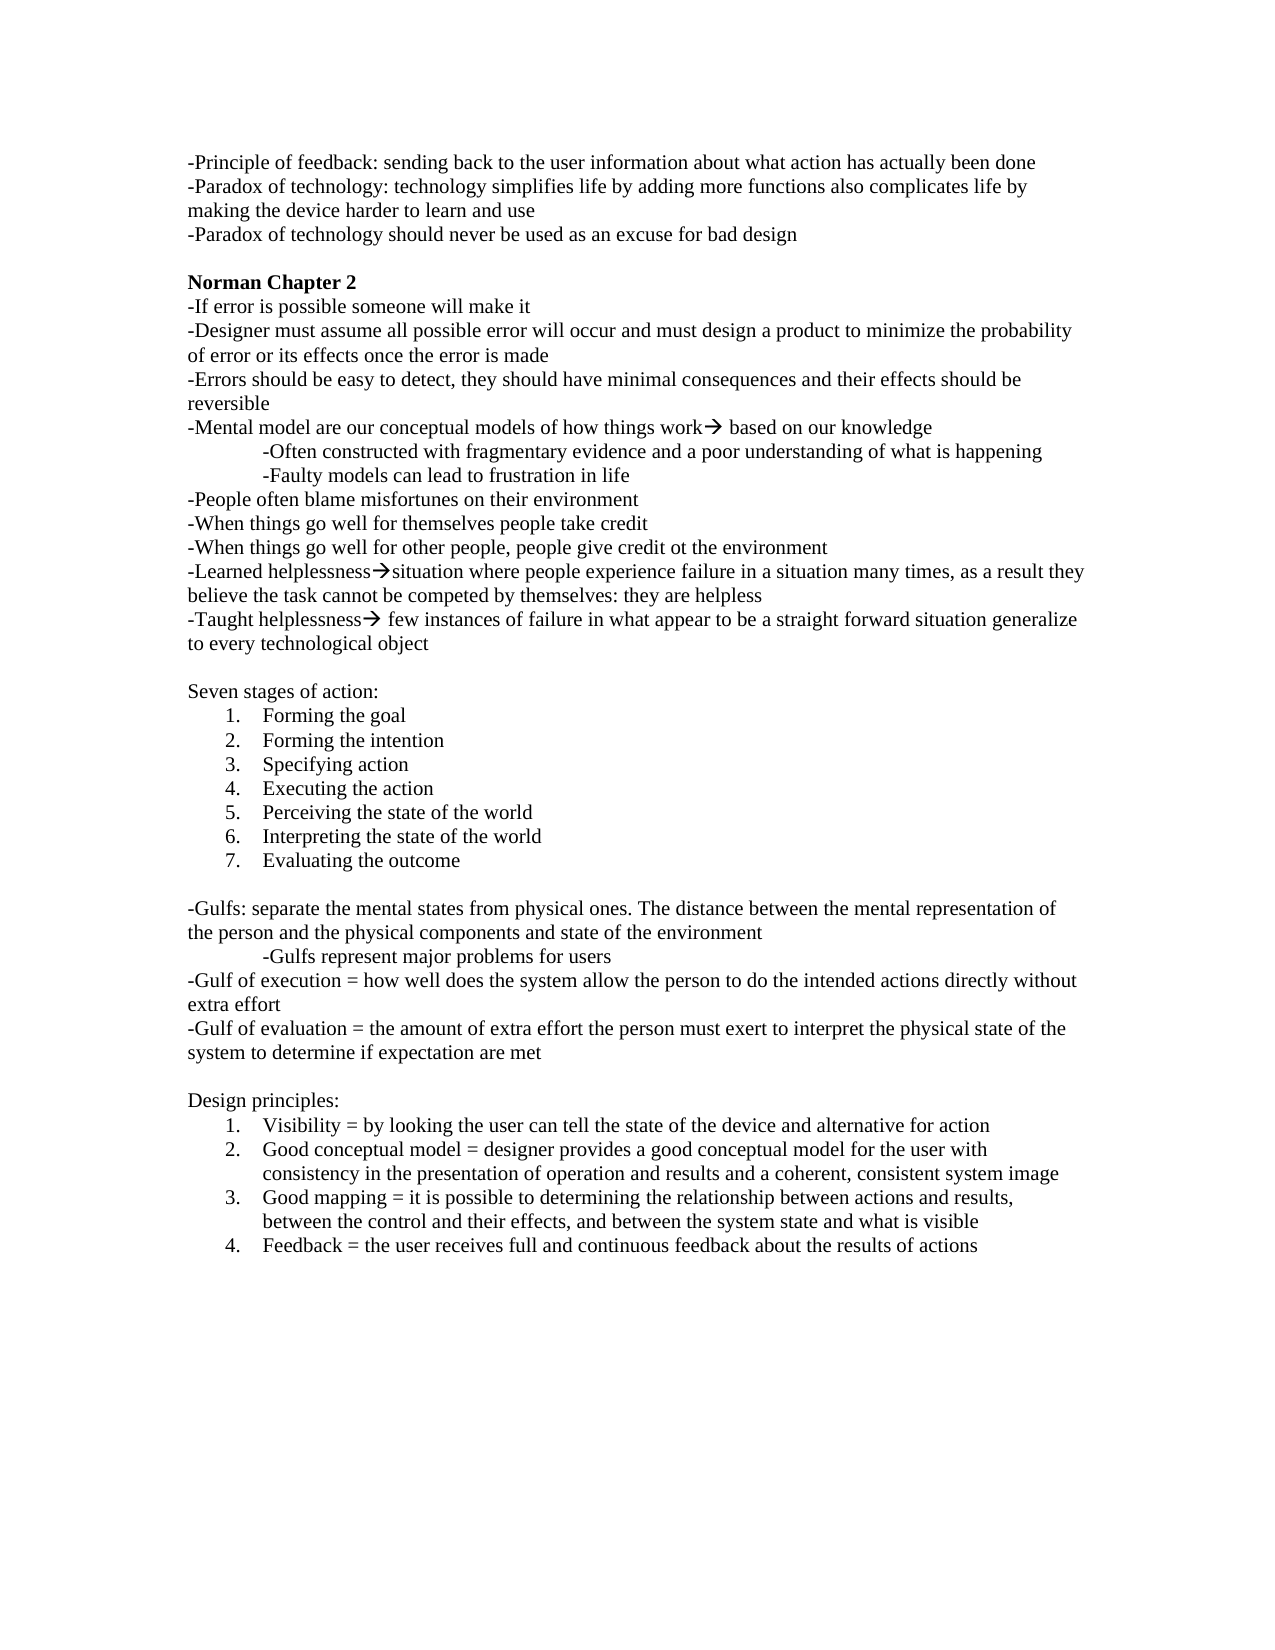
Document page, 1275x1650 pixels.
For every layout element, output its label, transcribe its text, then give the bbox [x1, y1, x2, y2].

text -When things go well for other people, people give credit ot the environment [187, 535, 1087, 559]
text -Gulf of evaluation = the amount of extra effort the person must exert to interpret the physical state of the system to determine if expectation are met [187, 1016, 1087, 1064]
text -Paradox of technology should never be used as an excuse for bad design [187, 222, 1087, 246]
list Executing the action [225, 776, 1087, 800]
text -Often constructed with fragmentary evidence and a poor understanding of what is happening [187, 439, 1087, 463]
text -Principle of feedback: sending back to the user information about what action has actually been done [187, 150, 1087, 174]
text -If error is possible someone will make it [187, 294, 1087, 318]
list Forming the intention [225, 727, 1087, 752]
list Good mapping = it is possible to determining the relationship between actions and results, between the control and their effects, and between the system state and what is visible [225, 1185, 1087, 1233]
list Visibility = by looking the user can tell the state of the device and alternative for action [225, 1112, 1087, 1137]
text -People often blame misfortunes on their environment [187, 487, 1087, 511]
list Feedback = the user receives full and continuous feedback about the results of actions [225, 1233, 1087, 1257]
list Perceiving the state of the world [225, 800, 1087, 824]
text -Learned helplessnesssituation where people experience failure in a situation many times, as a result they believe the task cannot be competed by themselves: they are helpless [187, 559, 1087, 607]
text -Faulty models can lead to frustration in life [187, 463, 1087, 487]
text -Errors should be easy to detect, they should have minimal consequences and their effects should be reversible [187, 367, 1087, 415]
list Good conceptual model = designer provides a good conceptual model for the user with consistency in the presentation of operation and results and a coherent, consistent system image [225, 1137, 1087, 1185]
list Evaluating the outcome [225, 848, 1087, 872]
text Seven stages of action: [187, 679, 1087, 703]
list Interpreting the state of the world [225, 824, 1087, 848]
text -Gulf of execution = how well does the system allow the person to do the intended actions directly without extra effort [187, 968, 1087, 1016]
text -Gulfs represent major problems for users [187, 944, 1087, 968]
text -When things go well for themselves people take credit [187, 511, 1087, 535]
text Norman Chapter 2 [187, 270, 1087, 294]
text -Paradox of technology: technology simplifies life by adding more functions also complicates life by making the device harder to learn and use [187, 174, 1087, 222]
text Design principles: [187, 1088, 1087, 1112]
list Forming the goal [225, 703, 1087, 727]
text -Designer must assume all possible error will occur and must design a product to minimize the probability of error or its effects once the error is made [187, 318, 1087, 367]
list Specifying action [225, 752, 1087, 776]
text -Mental model are our conceptual models of how things work based on our knowledge [187, 415, 1087, 439]
text -Taught helplessness few instances of failure in what appear to be a straight forward situation generalize to every technological object [187, 607, 1087, 655]
text -Gulfs: separate the mental states from physical ones. The distance between the mental representation of the person and the physical components and state of the environment [187, 896, 1087, 944]
